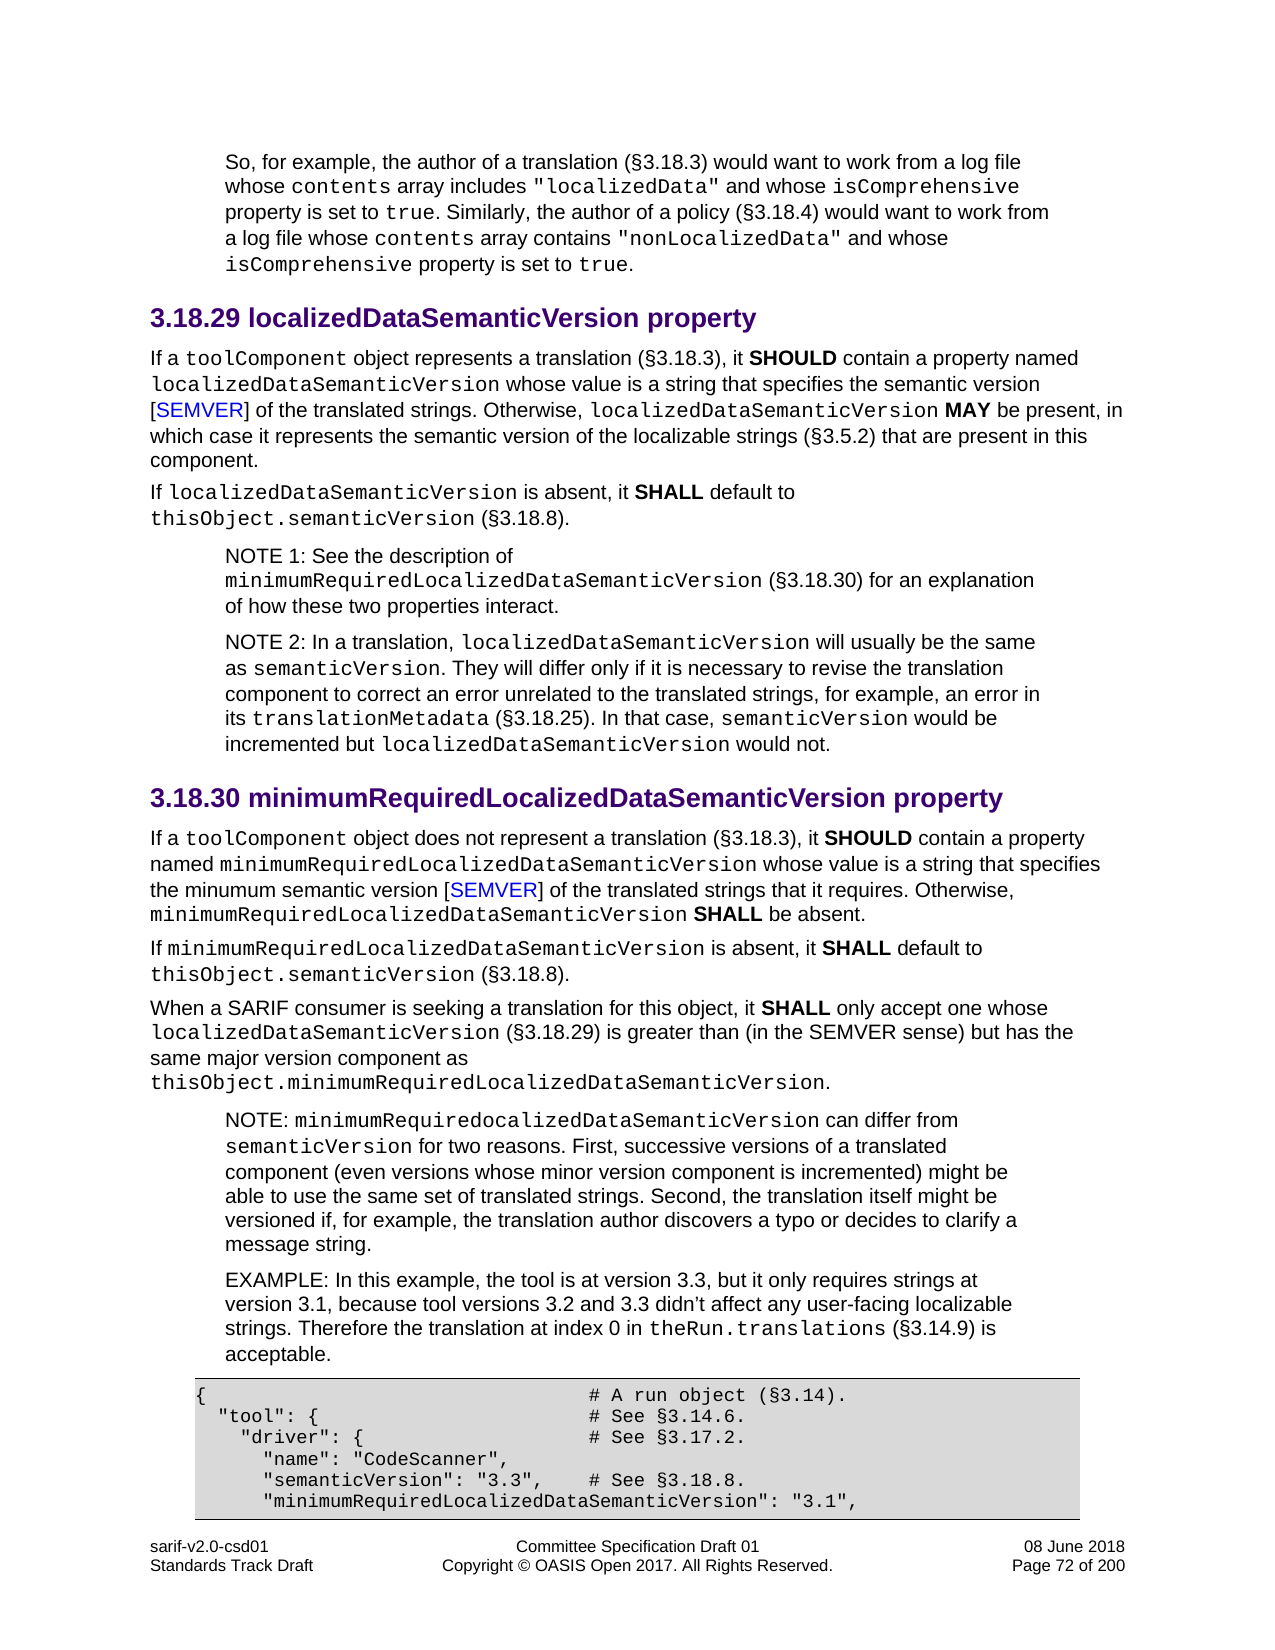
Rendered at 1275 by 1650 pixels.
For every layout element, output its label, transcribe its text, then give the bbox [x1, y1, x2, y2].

text If minimumRequiredLocalizedDataSemanticVersion is absent, it SHALL default to thisObject.semanticVersion (§3.18.8). [150, 936, 1125, 988]
text NOTE: minimumRequiredocalizedDataSemanticVersion can differ from semanticVersion for two reasons. First, successive versions of a translated component (even versions whose minor version component is incremented) might be able to use the same set of translated strings. Second, the translation itself might be versioned if, for example, the translation author discovers a typo or decides to clarify a message string. [225, 1108, 1050, 1256]
text EXAMPLE: In this example, the tool is at version 3.3, but it only requires strings at version 3.1, because tool versions 3.2 and 3.3 didn’t affect any user-facing localizable strings. Therefore the translation at index 0 in theRun.translations (§3.14.9) is acceptable. [225, 1268, 1050, 1366]
text { # A run object (§3.14). [195, 1379, 1080, 1399]
text "semanticVersion": "3.3", # See §3.18.8. [195, 1463, 1080, 1484]
text If localizedDataSemanticVersion is absent, it SHALL default to thisObject.semanticVersion (§3.18.8). [150, 480, 1125, 531]
text "name": "CodeScanner", [195, 1442, 1080, 1463]
text "minimumRequiredLocalizedDataSemanticVersion": "3.1", [195, 1484, 1080, 1519]
text "driver": { # See §3.17.2. [195, 1421, 1080, 1442]
text If a toolComponent object does not represent a translation (§3.18.3), it SHOULD contain a property named minimumRequiredLocalizedDataSemanticVersion whose value is a string that specifies the minumum semantic version [SEMVER] of the translated strings that it requires. Otherwise, minimumRequiredLocalizedDataSemanticVersion SHALL be absent. [150, 826, 1125, 928]
subtitle localizedDataSemanticVersion property [150, 302, 1125, 333]
text NOTE 2: In a translation, localizedDataSemanticVersion will usually be the same as semanticVersion. They will differ only if it is necessary to revise the translation component to correct an error unrelated to the translated strings, for example, an error in its translationMetadata (§3.18.25). In that case, semanticVersion would be incremented but localizedDataSemanticVersion would not. [225, 630, 1050, 757]
text When a SARIF consumer is seeking a translation for this object, it SHALL only accept one whose localizedDataSemanticVersion (§3.18.29) is greater than (in the SEMVER sense) but has the same major version component as thisObject.minimumRequiredLocalizedDataSemanticVersion. [150, 996, 1125, 1096]
text "tool": { # See §3.14.6. [195, 1399, 1080, 1421]
subtitle minimumRequiredLocalizedDataSemanticVersion property [150, 782, 1125, 814]
text NOTE 1: See the description of minimumRequiredLocalizedDataSemanticVersion (§3.18.30) for an explanation of how these two properties interact. [225, 544, 1050, 618]
